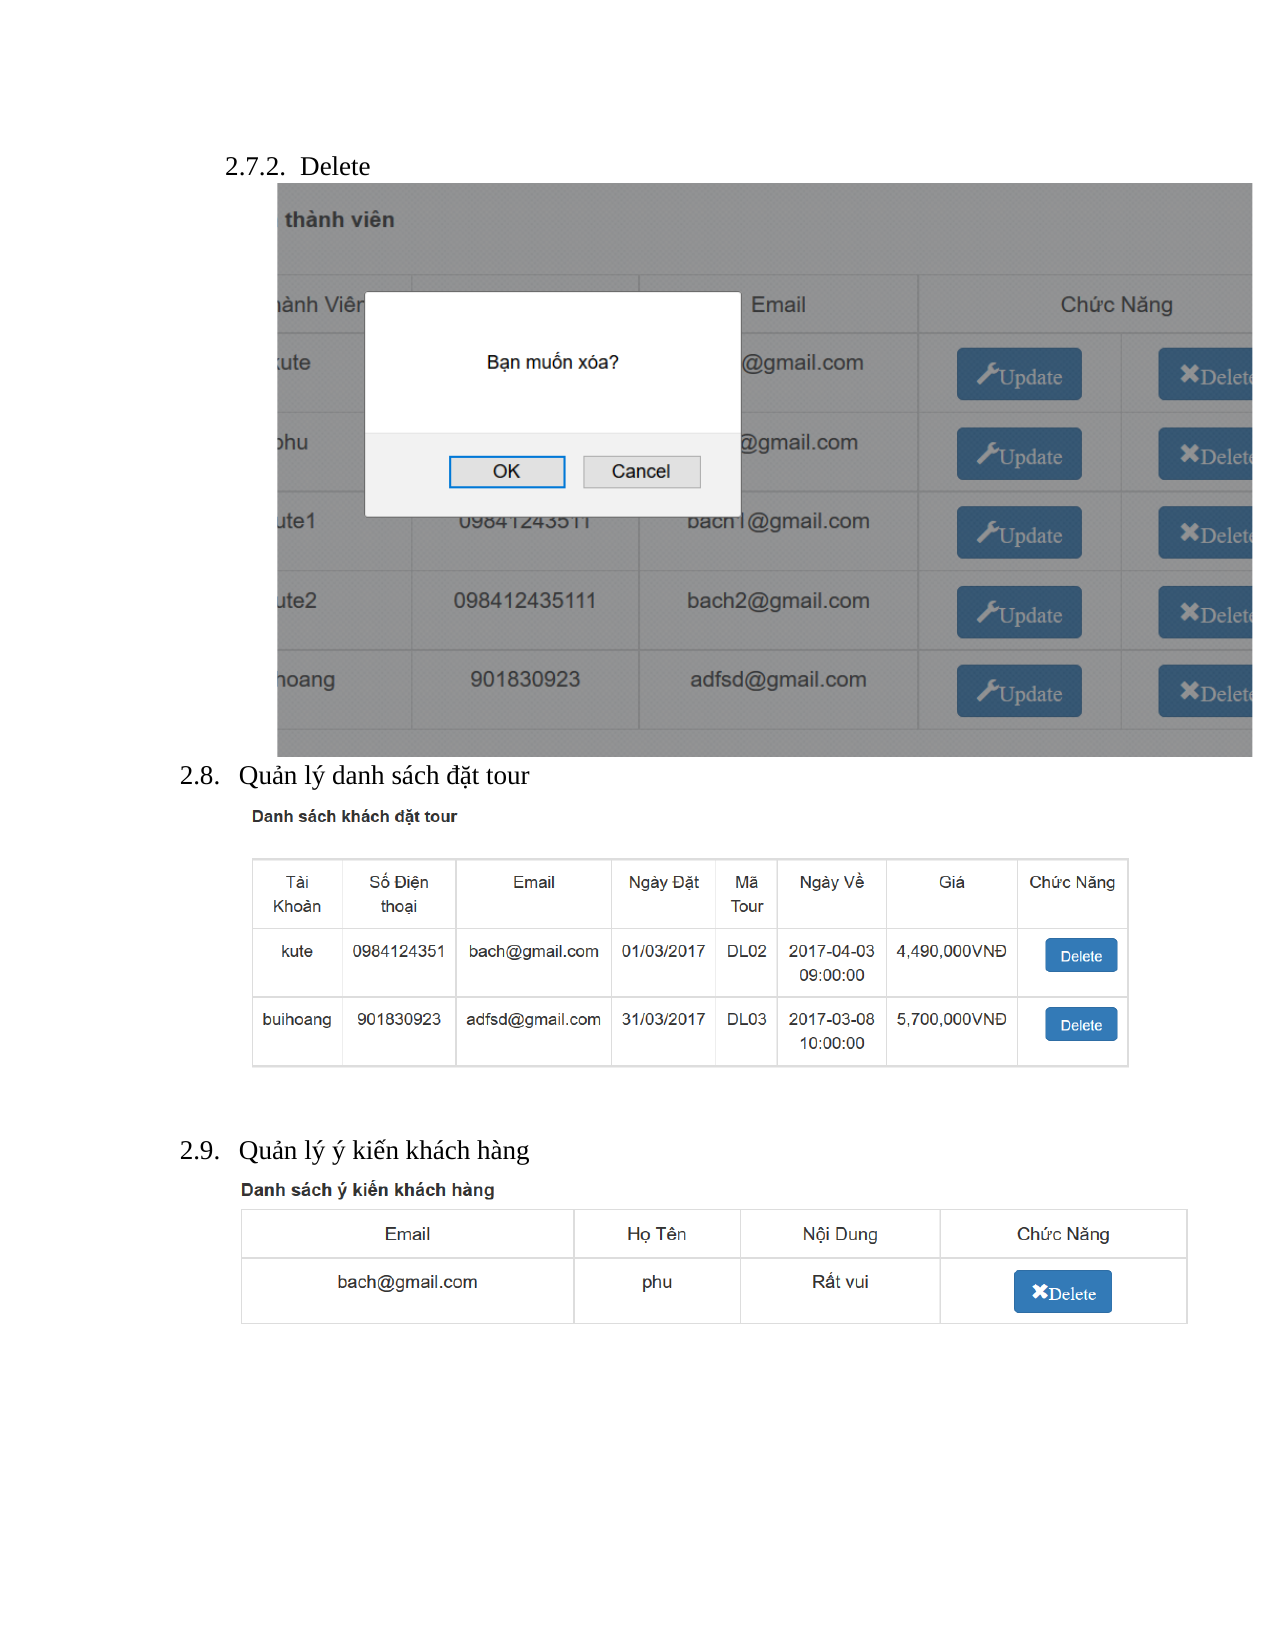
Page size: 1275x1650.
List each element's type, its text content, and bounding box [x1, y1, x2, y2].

picture [238, 1168, 1214, 1358]
picture [238, 792, 1214, 1132]
picture [277, 183, 1253, 757]
